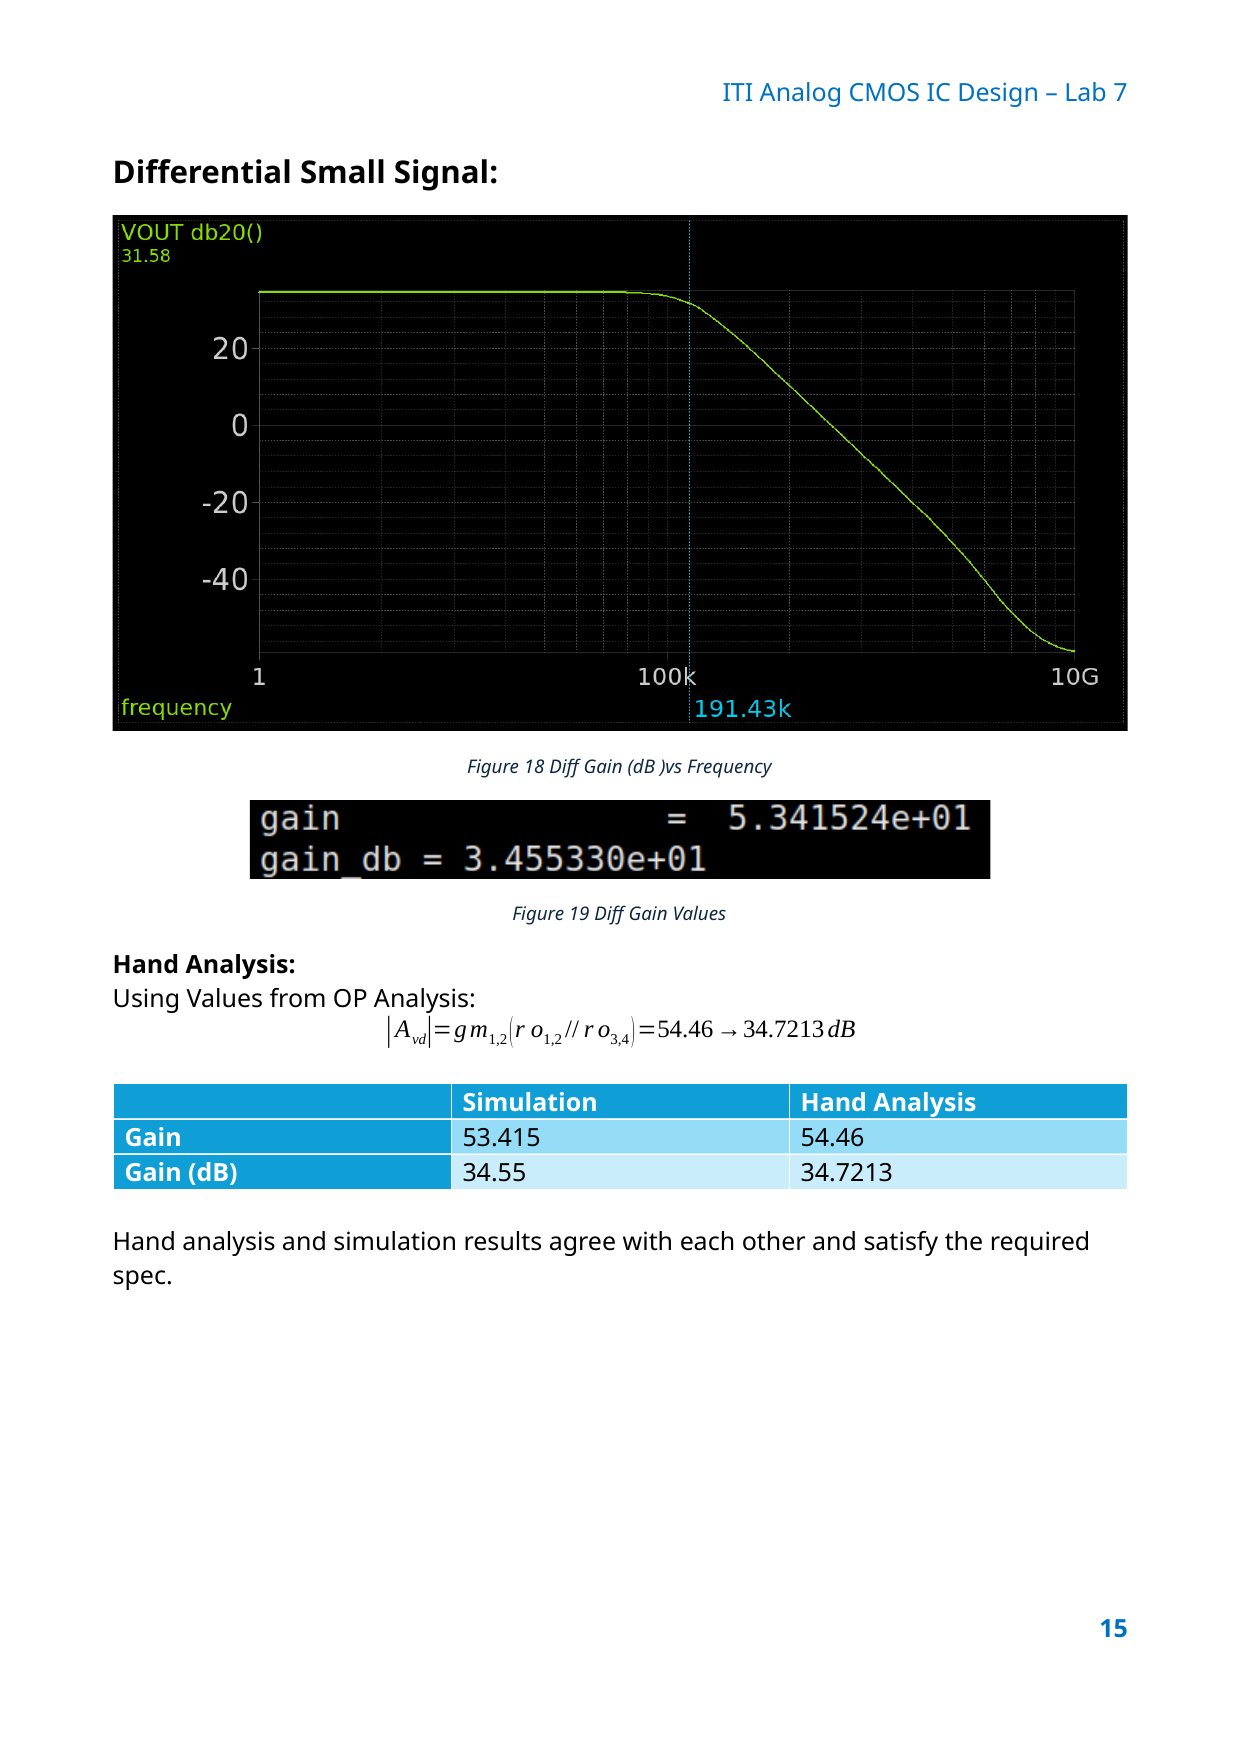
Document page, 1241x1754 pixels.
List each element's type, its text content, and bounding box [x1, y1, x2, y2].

table_cell 34.7213 [790, 1155, 1127, 1189]
table_cell 34.55 [452, 1155, 789, 1189]
table_cell Gain (dB) [114, 1155, 451, 1189]
table_cell Gain [114, 1120, 451, 1153]
picture [249, 800, 991, 879]
table_header Simulation [452, 1084, 789, 1118]
table_cell 54.46 [790, 1120, 1127, 1153]
text Hand analysis and simulation results agree with each other and satisfy the required spec. [112, 1224, 1128, 1292]
table_cell 53.415 [452, 1120, 789, 1153]
text Hand Analysis: [112, 946, 1128, 981]
picture [112, 215, 1128, 731]
table_header [114, 1084, 451, 1118]
table_header Hand Analysis [790, 1084, 1127, 1118]
text Using Values from OP Analysis: [112, 981, 1128, 1014]
subtitle Differential Small Signal: [112, 150, 1128, 193]
